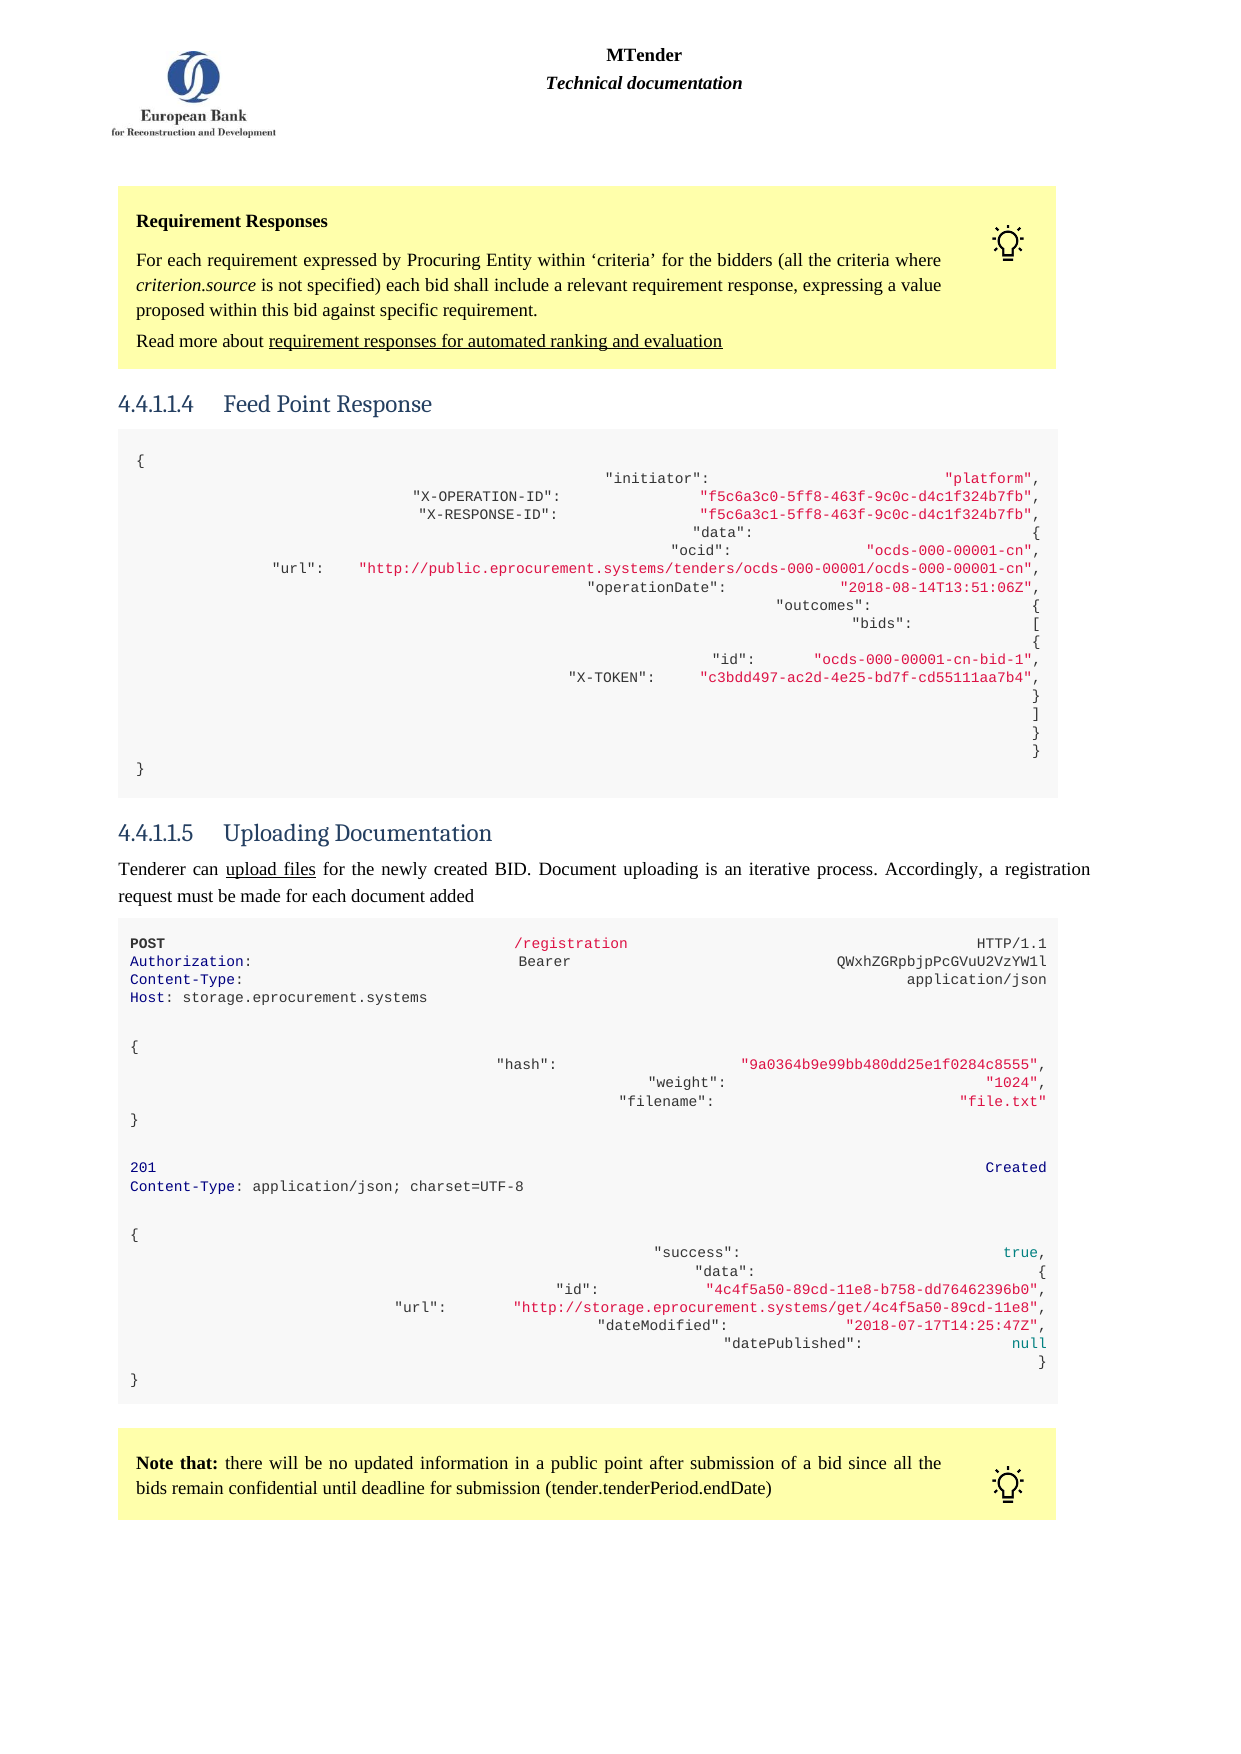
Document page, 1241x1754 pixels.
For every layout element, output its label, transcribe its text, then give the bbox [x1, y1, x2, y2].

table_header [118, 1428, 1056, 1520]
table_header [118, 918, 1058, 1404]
picture [992, 225, 1024, 261]
subtitle Uploading Documentation [118, 819, 1092, 848]
subtitle Feed Point Response [118, 390, 1092, 418]
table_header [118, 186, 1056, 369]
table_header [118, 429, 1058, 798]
picture [992, 1466, 1024, 1503]
text Tenderer can upload files for the newly created BID. Document uploading is an iterative process. Accordingly, a registration request must be made for each document added [118, 858, 1092, 907]
picture [111, 51, 276, 138]
